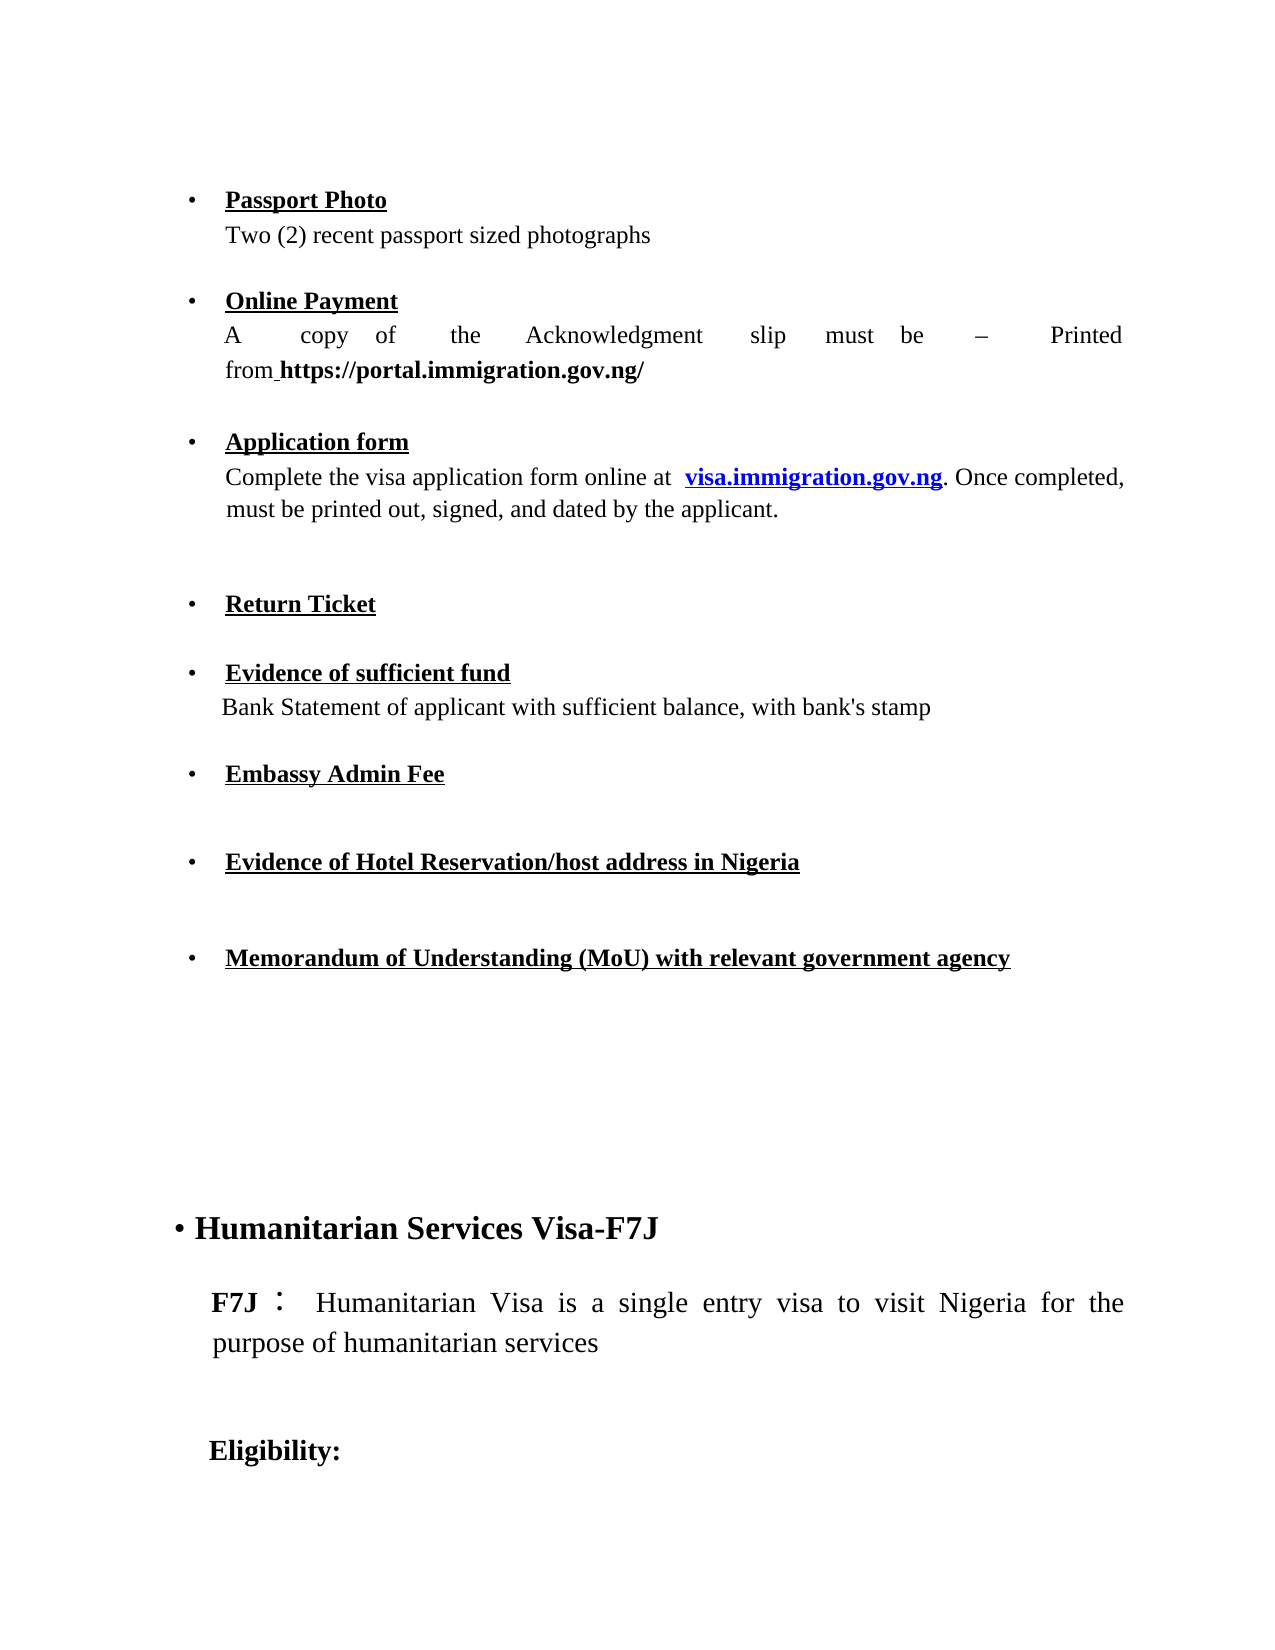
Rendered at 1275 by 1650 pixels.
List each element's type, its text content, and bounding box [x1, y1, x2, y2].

list Passport Photo [188, 185, 1125, 214]
text Bank Statement of applicant with sufficient balance, with bank's stamp [150, 692, 1125, 721]
list Evidence of sufficient fund [188, 658, 1125, 686]
list Online Payment [188, 286, 1125, 315]
text F7J： Humanitarian Visa is a single entry visa to visit Nigeria for the purpose of humanitarian services [211, 1281, 1125, 1358]
list Evidence of Hotel Reservation/host address in Nigeria [188, 847, 1125, 876]
text Complete the visa application form online at visa.immigration.gov.ng. Once completed, must be printed out, signed, and dated by the applicant. [225, 462, 1124, 523]
list Return Ticket [188, 589, 1125, 618]
list Application form [188, 427, 1125, 456]
text Two (2) recent passport sized photographs [225, 220, 1124, 248]
list Memorandum of Understanding (MoU) with relevant government agency [188, 943, 1125, 971]
list Embassy Admin Fee [188, 759, 1125, 787]
subtitle • Humanitarian Services Visa-F7J [173, 1209, 1124, 1247]
text A copy of the Acknowledgment slip must be – Printed from https://portal.immigration.gov.ng/ [224, 321, 1126, 383]
text Eligibility: [208, 1433, 1125, 1467]
